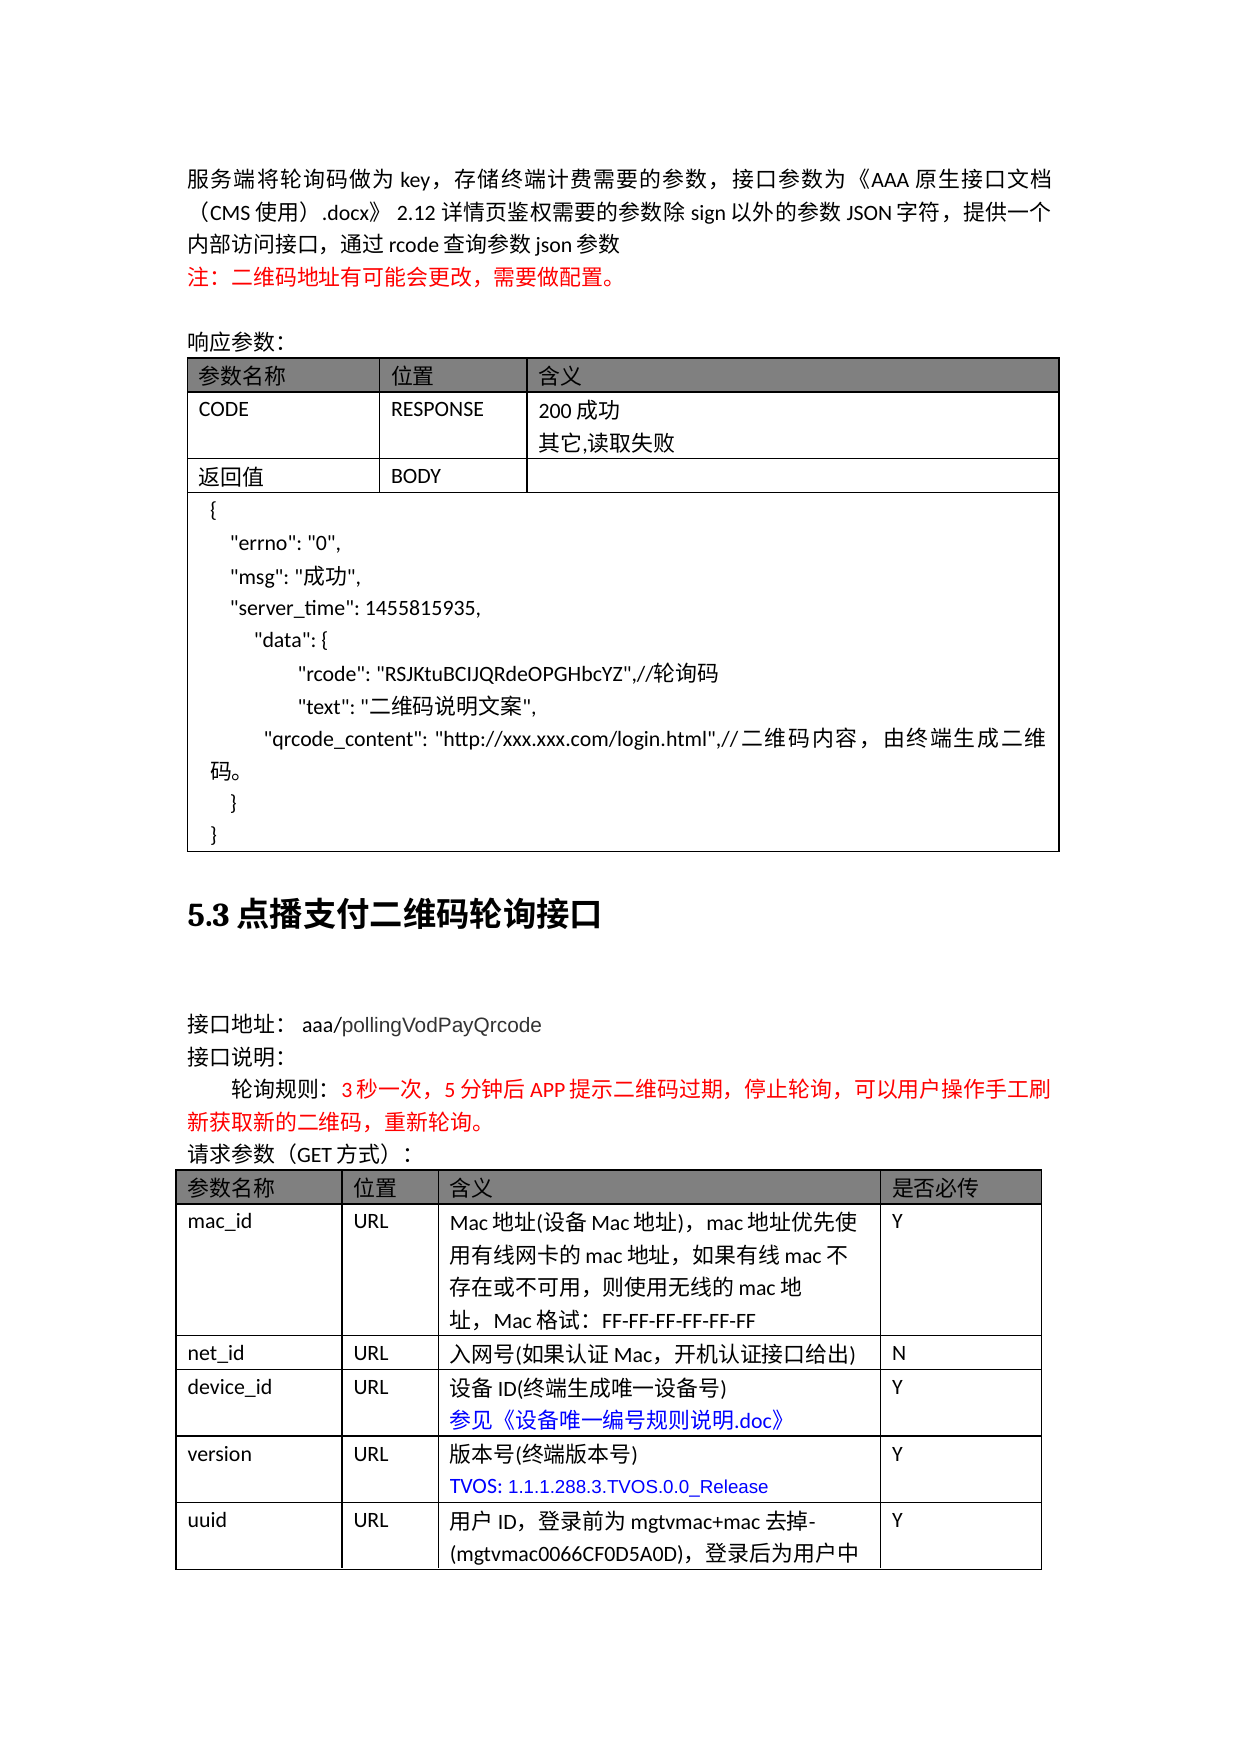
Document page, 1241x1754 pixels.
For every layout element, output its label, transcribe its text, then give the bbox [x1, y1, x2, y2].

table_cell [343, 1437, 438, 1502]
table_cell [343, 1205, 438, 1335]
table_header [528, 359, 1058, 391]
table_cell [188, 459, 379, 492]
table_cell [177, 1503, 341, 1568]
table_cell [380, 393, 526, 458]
text 请求参数（GET方式）： [187, 1137, 1053, 1169]
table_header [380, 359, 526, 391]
text 接口说明： [187, 1039, 1053, 1072]
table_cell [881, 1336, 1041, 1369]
subtitle 5.3点播支付二维码轮询接口 [187, 879, 1053, 944]
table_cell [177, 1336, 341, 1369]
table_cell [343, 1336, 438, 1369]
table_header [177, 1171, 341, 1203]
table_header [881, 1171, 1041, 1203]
text 服务端将轮询码做为key，存储终端计费需要的参数，接口参数为《AAA原生接口文档（CMS使用）.docx》 2.12 详情页鉴权需要的参数除sign以外的参数JSON字符，提供一个内部访问接口，通过rcode查询参数json参数 [187, 162, 1053, 259]
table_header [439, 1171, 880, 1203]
text 轮询规则：3秒一次，5分钟后APP提示二维码过期，停止轮询，可以用户操作手工刷新获取新的二维码，重新轮询。 [187, 1072, 1053, 1137]
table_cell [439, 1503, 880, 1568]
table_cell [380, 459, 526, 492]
text 注：二维码地址有可能会更改，需要做配置。 [187, 259, 1053, 292]
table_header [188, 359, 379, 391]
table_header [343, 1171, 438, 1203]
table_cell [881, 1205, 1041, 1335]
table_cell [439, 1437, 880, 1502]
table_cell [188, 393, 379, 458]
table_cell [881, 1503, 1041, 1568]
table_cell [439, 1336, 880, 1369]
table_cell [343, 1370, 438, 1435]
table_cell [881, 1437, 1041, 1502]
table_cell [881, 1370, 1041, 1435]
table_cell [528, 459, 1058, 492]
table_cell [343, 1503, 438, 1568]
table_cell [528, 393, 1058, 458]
text 响应参数： [187, 324, 1053, 357]
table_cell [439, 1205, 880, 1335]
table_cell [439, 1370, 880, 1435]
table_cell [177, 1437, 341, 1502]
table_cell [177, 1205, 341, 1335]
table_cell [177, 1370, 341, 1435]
text 接口地址： aaa/pollingVodPayQrcode [187, 1007, 1053, 1039]
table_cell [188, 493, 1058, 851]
